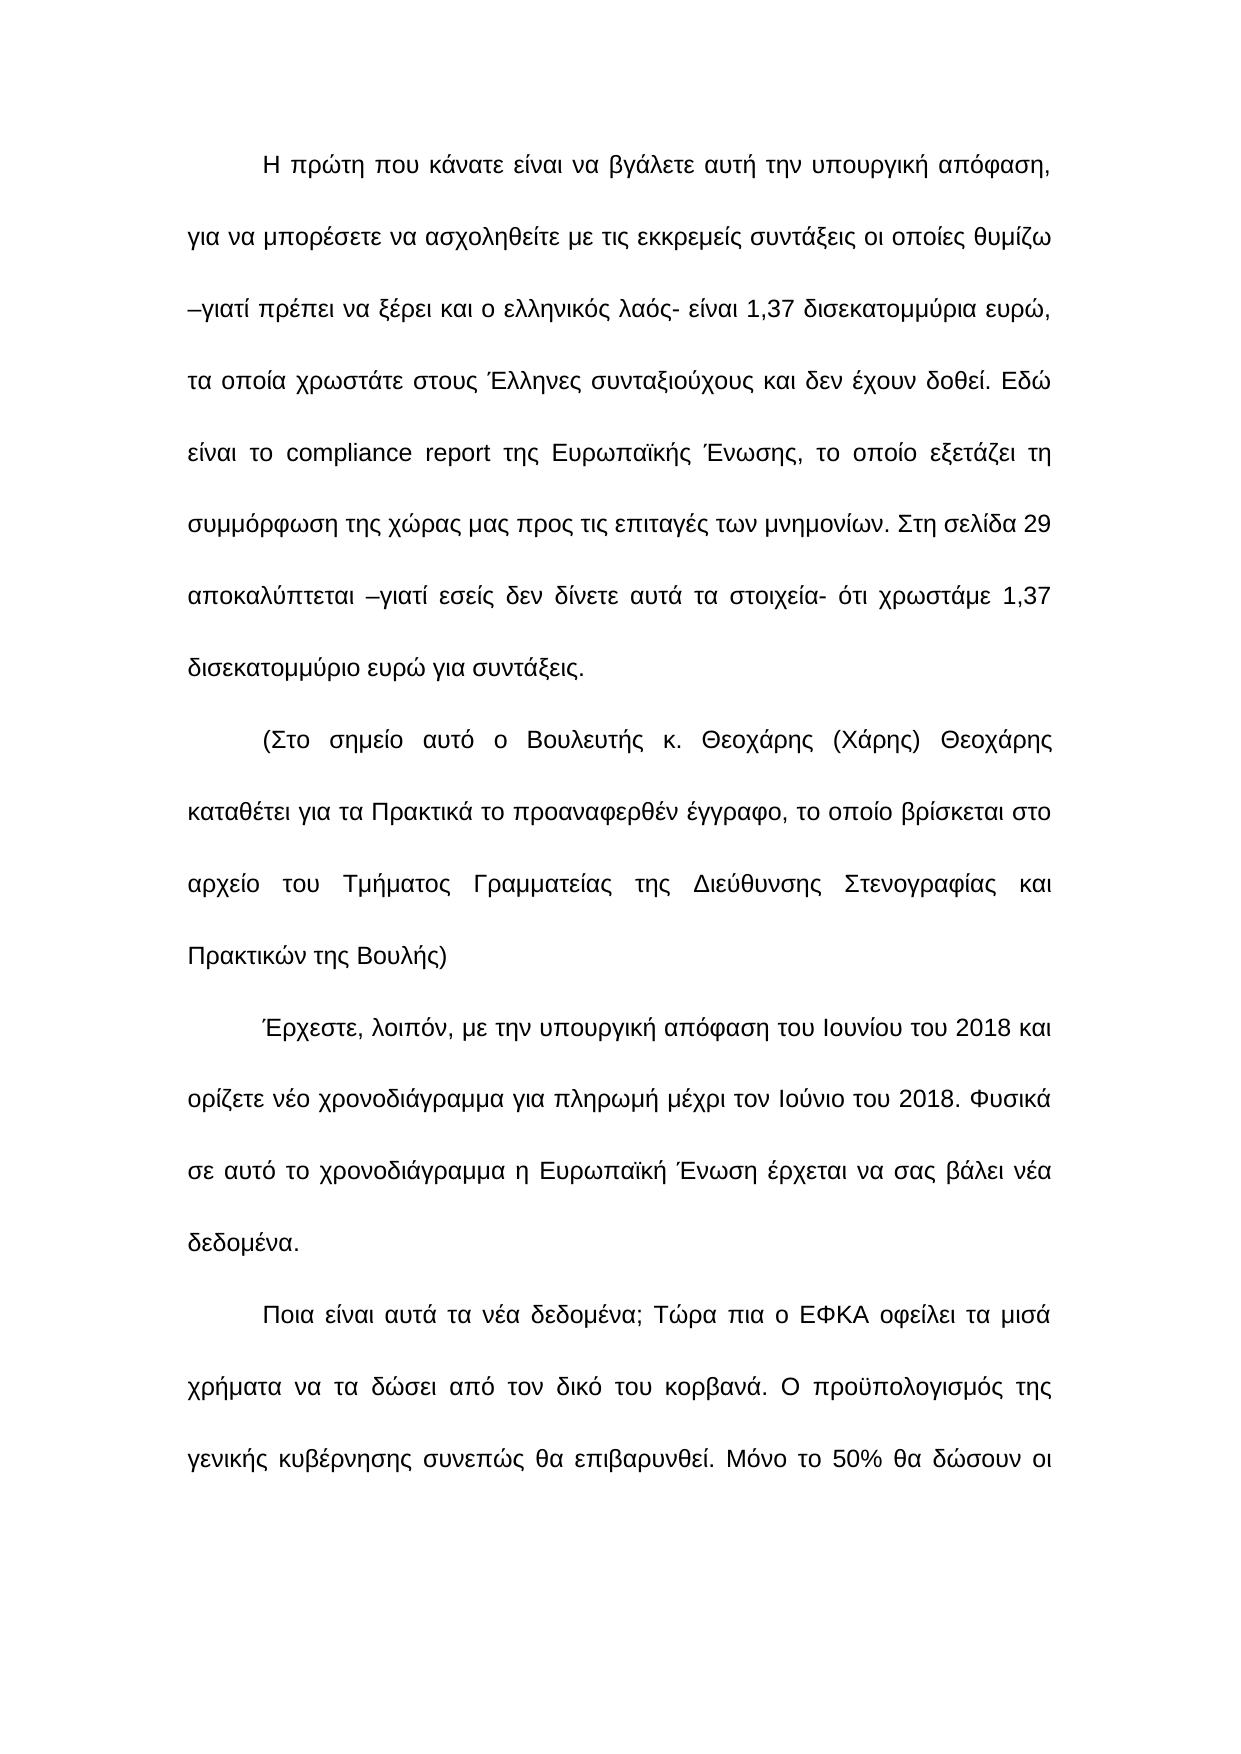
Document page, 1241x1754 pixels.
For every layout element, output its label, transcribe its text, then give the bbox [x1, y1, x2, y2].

text Η πρώτη που κάνατε είναι να βγάλετε αυτή την υπουργική απόφαση, για να μπορέσετε να ασχοληθείτε με τις εκκρεμείς συντάξεις οι οποίες θυμίζω –γιατί πρέπει να ξέρει και ο ελληνικός λαός- είναι 1,37 δισεκατομμύρια ευρώ, τα οποία χρωστάτε στους Έλληνες συνταξιούχους και δεν έχουν δοθεί. Εδώ είναι το compliance report της Ευρωπαϊκής Ένωσης, το οποίο εξετάζει τη συμμόρφωση της χώρας μας προς τις επιταγές των μνημονίων. Στη σελίδα 29 αποκαλύπτεται –γιατί εσείς δεν δίνετε αυτά τα στοιχεία- ότι χρωστάμε 1,37 δισεκατομμύριο ευρώ για συντάξεις. [187, 150, 1053, 682]
text Έρχεστε, λοιπόν, με την υπουργική απόφαση του Ιουνίου του 2018 και ορίζετε νέο χρονοδιάγραμμα για πληρωμή μέχρι τον Ιούνιο του 2018. Φυσικά σε αυτό το χρονοδιάγραμμα η Ευρωπαϊκή Ένωση έρχεται να σας βάλει νέα δεδομένα. [187, 1012, 1053, 1257]
text (Στο σημείο αυτό ο Βουλευτής κ. Θεοχάρης (Χάρης) Θεοχάρης καταθέτει για τα Πρακτικά το προαναφερθέν έγγραφο, το οποίο βρίσκεται στο αρχείο του Τμήματος Γραμματείας της Διεύθυνσης Στενογραφίας και Πρακτικών της Βουλής) [187, 725, 1053, 969]
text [187, 1300, 1053, 1472]
